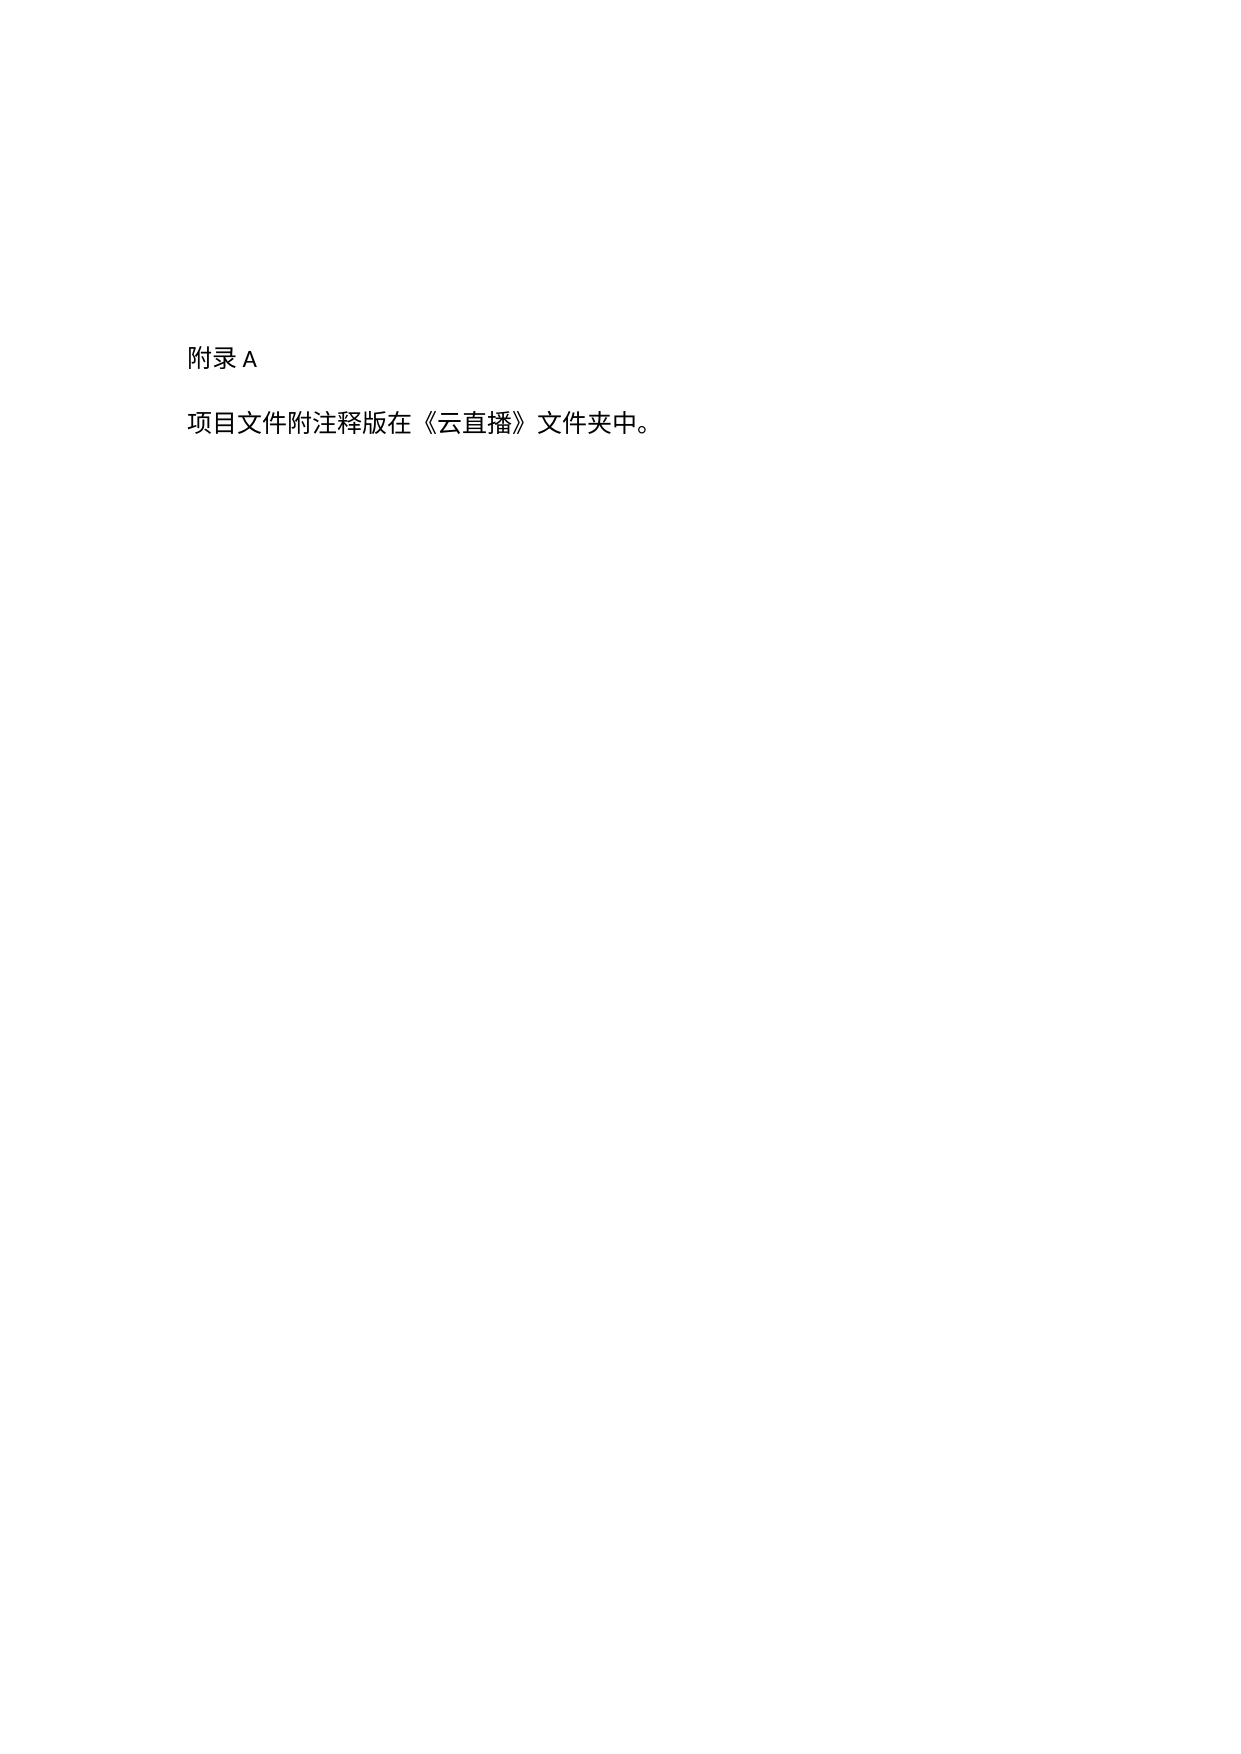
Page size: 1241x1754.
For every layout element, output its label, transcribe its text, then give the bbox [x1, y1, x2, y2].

text 项目文件附注释版在《云直播》文件夹中。 [187, 389, 1053, 454]
text 附录A [187, 324, 1053, 389]
